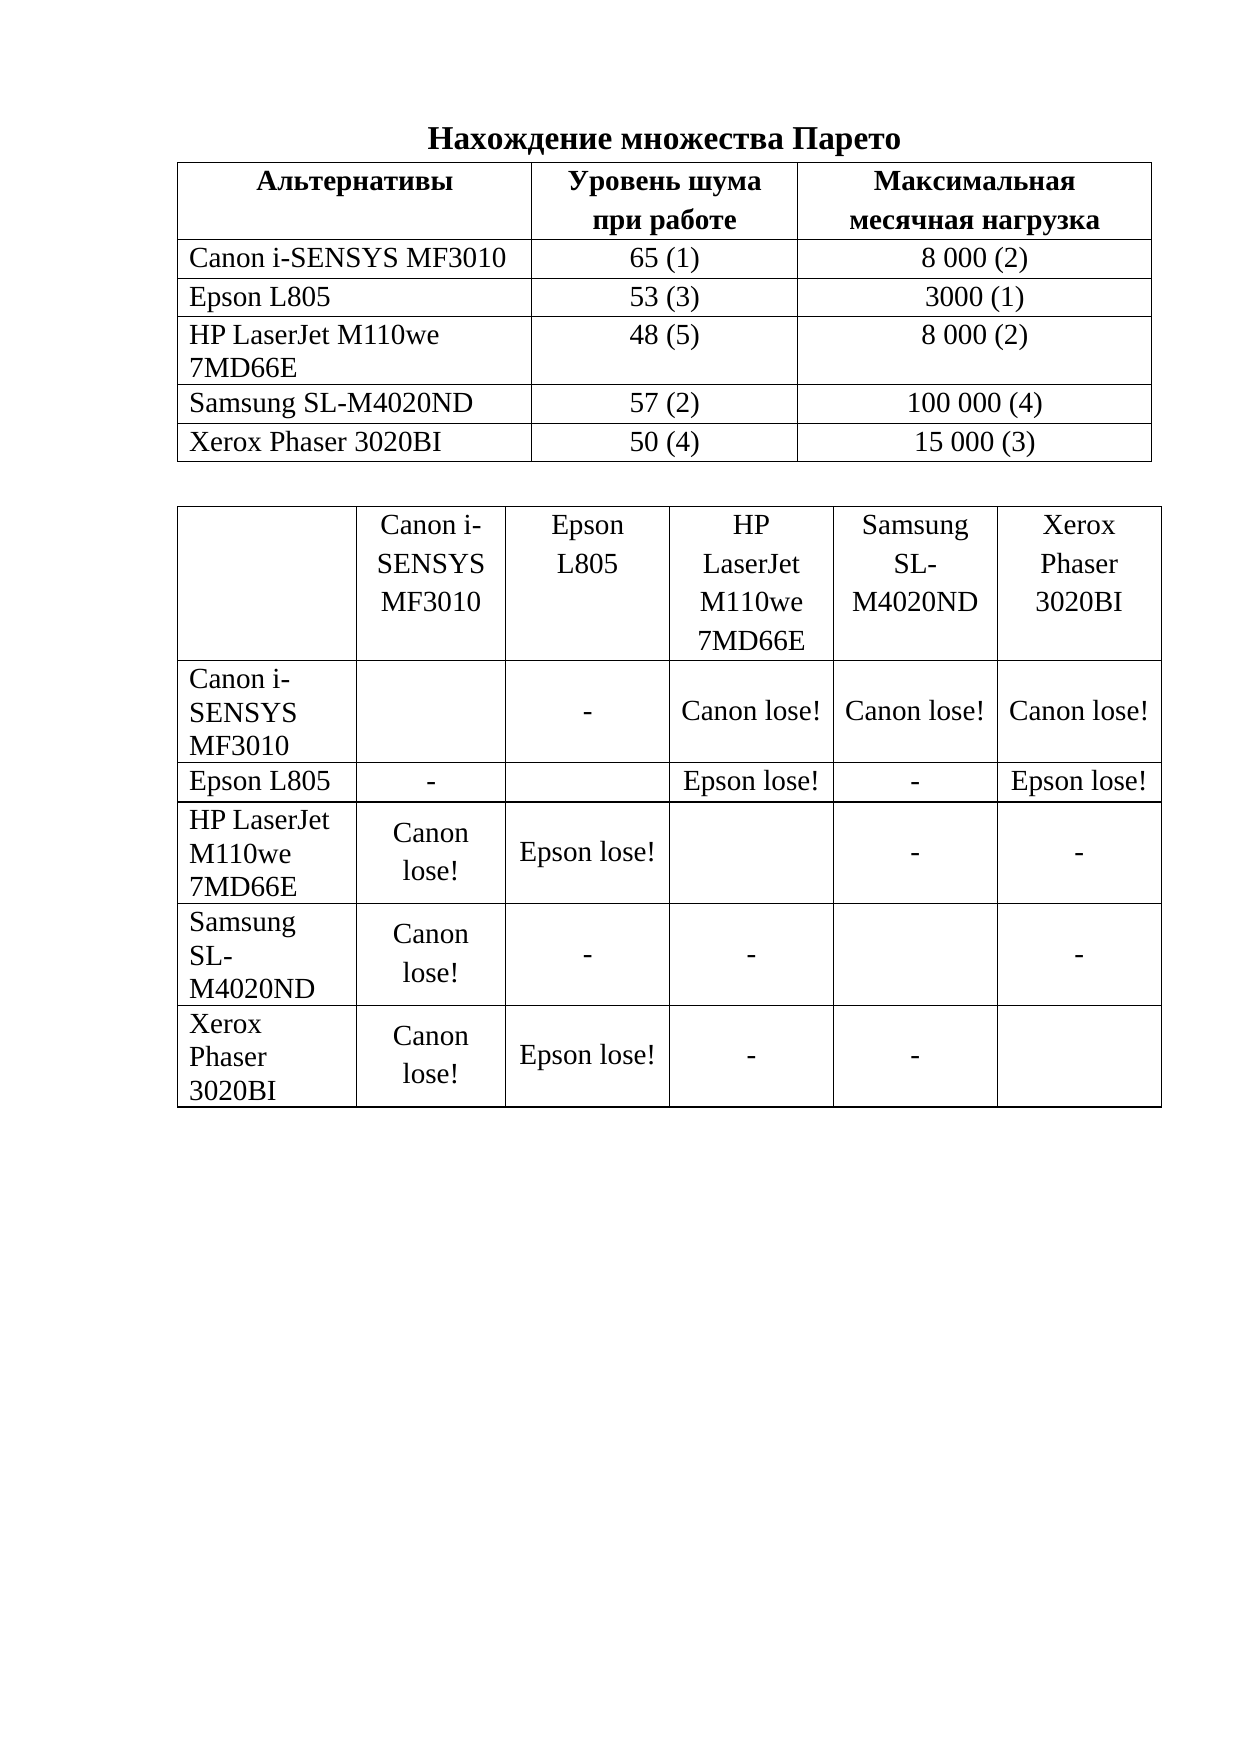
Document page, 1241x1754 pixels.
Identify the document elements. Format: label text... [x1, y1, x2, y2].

table_cell [834, 904, 997, 1005]
table_cell - [670, 1006, 833, 1106]
table_cell 8 000 (2) [798, 240, 1151, 278]
table_header Уровень шума при работе [532, 163, 797, 239]
table_cell HP LaserJet M110we 7MD66E [178, 803, 356, 903]
table_cell - [834, 1006, 997, 1106]
table_cell - [506, 904, 669, 1005]
table_cell 48 (5) [532, 317, 797, 384]
table_header Альтернативы [178, 163, 531, 239]
table_cell Canon lose! [998, 661, 1161, 762]
table_cell Epson lose! [506, 803, 669, 903]
table_header Canon i-SENSYS MF3010 [357, 507, 505, 660]
table_cell Epson L805 [178, 279, 531, 316]
table_header Xerox Phaser 3020BI [998, 507, 1161, 660]
table_cell Epson lose! [670, 763, 833, 801]
table_cell 3000 (1) [798, 279, 1151, 316]
table_header Epson L805 [506, 507, 669, 660]
table_cell - [998, 803, 1161, 903]
table_cell Samsung SL-M4020ND [178, 904, 356, 1005]
table_cell - [998, 904, 1161, 1005]
table_cell Canon lose! [357, 1006, 505, 1106]
table_cell Xerox Phaser 3020BI [178, 424, 531, 461]
table_cell Canon i-SENSYS MF3010 [178, 240, 531, 278]
table_cell Xerox Phaser 3020BI [178, 1006, 356, 1106]
table_cell Canon lose! [670, 661, 833, 762]
table_cell - [834, 803, 997, 903]
table_cell [357, 661, 505, 762]
table_cell [670, 803, 833, 903]
table_cell 57 (2) [532, 385, 797, 423]
table_cell - [834, 763, 997, 801]
table_cell Epson lose! [998, 763, 1161, 801]
table_cell 8 000 (2) [798, 317, 1151, 384]
table_header Samsung SL-M4020ND [834, 507, 997, 660]
table_header HP LaserJet M110we 7MD66E [670, 507, 833, 660]
table_cell Canon lose! [834, 661, 997, 762]
table_cell 65 (1) [532, 240, 797, 278]
table_cell - [670, 904, 833, 1005]
table_cell - [506, 661, 669, 762]
table_cell [506, 763, 669, 801]
table_cell - [357, 763, 505, 801]
table_cell 53 (3) [532, 279, 797, 316]
table_header Максимальная месячная нагрузка [798, 163, 1151, 239]
table_cell Canon lose! [357, 803, 505, 903]
text Нахождение множества Парето [177, 118, 1152, 156]
table_cell Epson L805 [178, 763, 356, 801]
table_cell 100 000 (4) [798, 385, 1151, 423]
table_cell Canon lose! [357, 904, 505, 1005]
table_cell [998, 1006, 1161, 1106]
table_cell Epson lose! [506, 1006, 669, 1106]
table_cell HP LaserJet M110we 7MD66E [178, 317, 531, 384]
table_cell Canon i-SENSYS MF3010 [178, 661, 356, 762]
table_cell Samsung SL-M4020ND [178, 385, 531, 423]
table_cell 50 (4) [532, 424, 797, 461]
table_header [178, 507, 356, 660]
table_cell 15 000 (3) [798, 424, 1151, 461]
